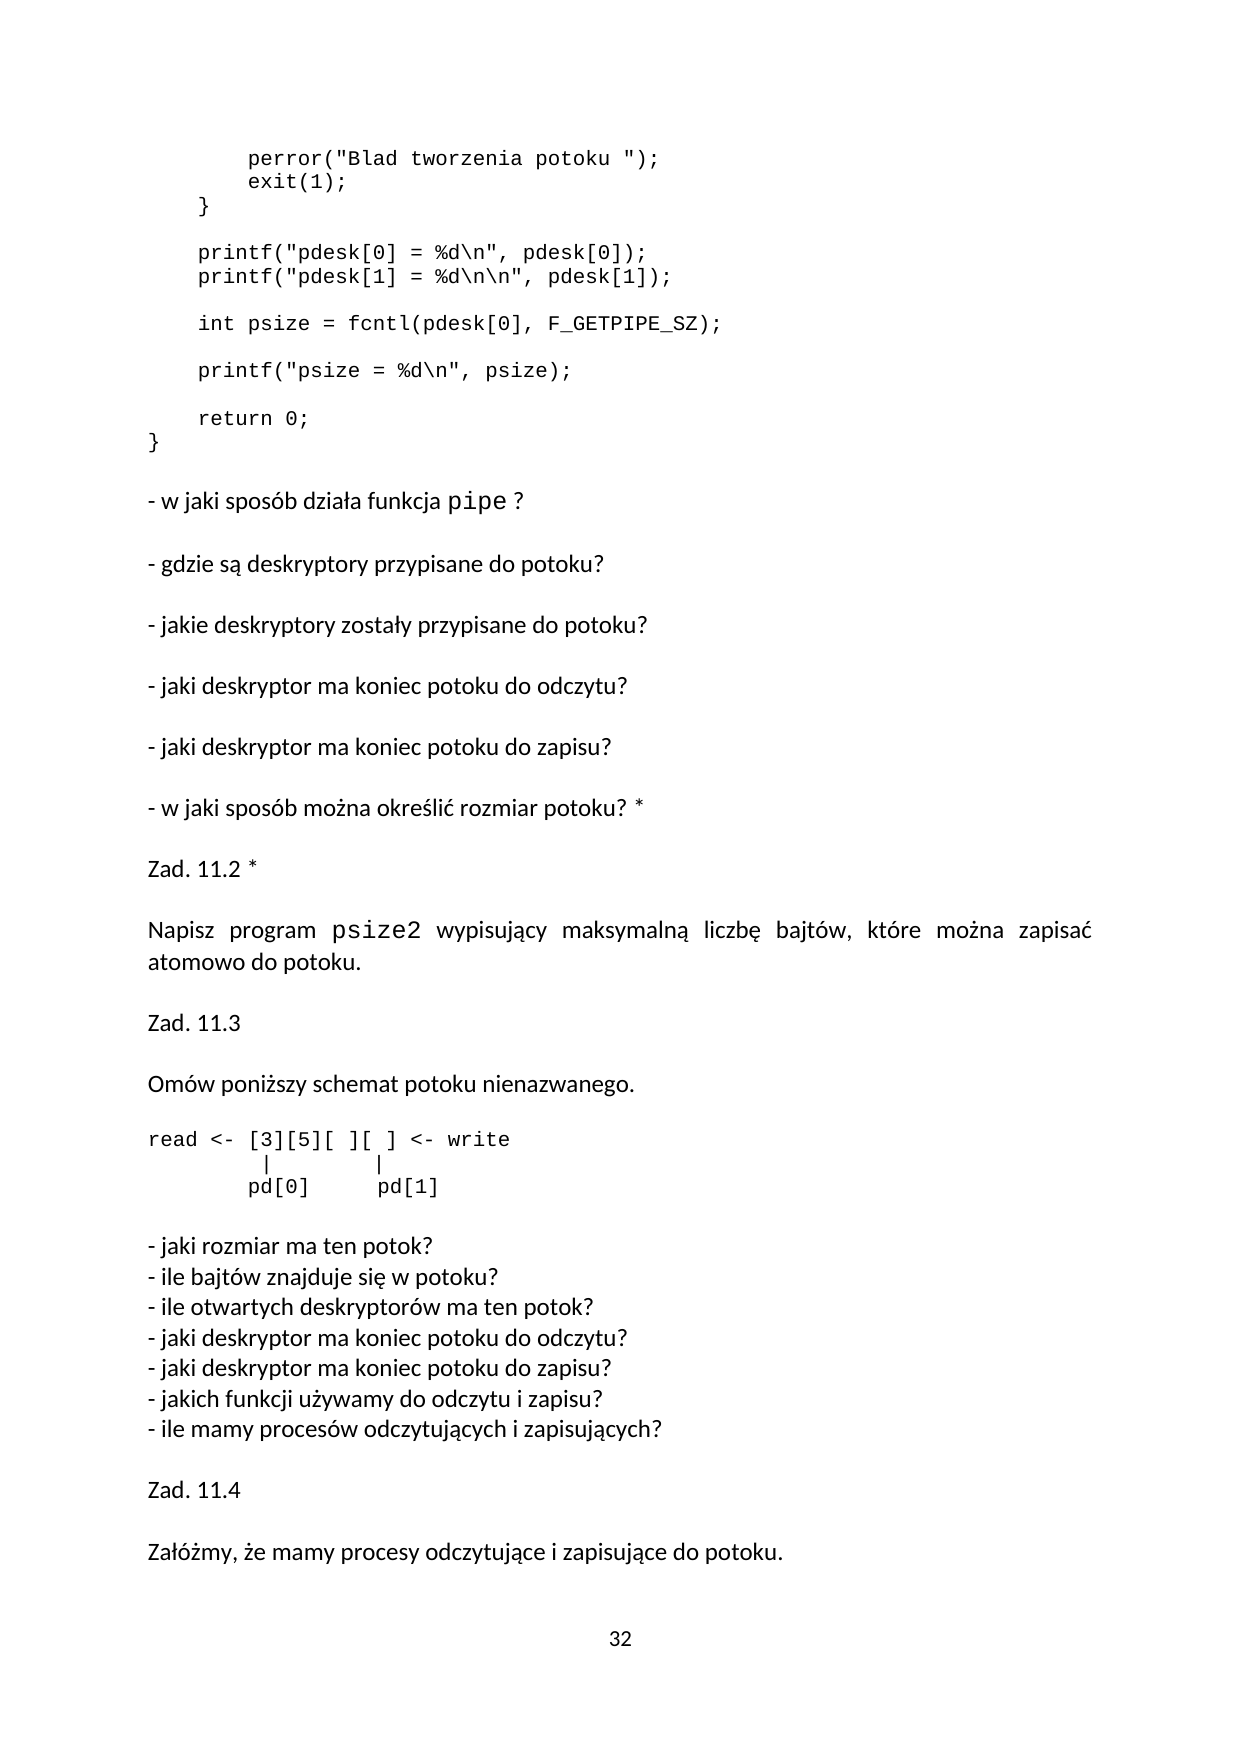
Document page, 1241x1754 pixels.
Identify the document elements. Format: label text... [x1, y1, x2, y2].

text Zad. 11.3 [148, 1007, 1093, 1037]
text } [148, 195, 1093, 218]
text - ile mamy procesów odczytujących i zapisujących? [148, 1413, 1093, 1444]
text Zad. 11.4 [148, 1474, 1093, 1505]
text - ile bajtów znajduje się w potoku? [148, 1261, 1093, 1291]
text | | [148, 1153, 1093, 1176]
text exit(1); [148, 171, 1093, 195]
text printf("pdesk[0] = %d\n", pdesk[0]); [148, 242, 1093, 266]
text perror("Blad tworzenia potoku "); [148, 148, 1093, 171]
text - gdzie są deskryptory przypisane do potoku? [148, 548, 1093, 578]
text read <- [3][5][ ][ ] <- write [148, 1129, 1093, 1153]
text Załóżmy, że mamy procesy odczytujące i zapisujące do potoku. [148, 1536, 1093, 1566]
text Omów poniższy schemat potoku nienazwanego. [148, 1068, 1093, 1098]
text printf("psize = %d\n", psize); [148, 360, 1093, 384]
text - jaki deskryptor ma koniec potoku do odczytu? [148, 1322, 1093, 1352]
text return 0; [148, 408, 1093, 431]
text Zad. 11.2 * [148, 853, 1093, 883]
text - jaki rozmiar ma ten potok? [148, 1230, 1093, 1261]
text - jaki deskryptor ma koniec potoku do zapisu? [148, 731, 1093, 761]
text pd[0] pd[1] [148, 1176, 1093, 1200]
text Napisz program psize2 wypisujący maksymalną liczbę bajtów, które można zapisać atomowo do potoku. [148, 914, 1093, 976]
text - jaki deskryptor ma koniec potoku do odczytu? [148, 670, 1093, 700]
text printf("pdesk[1] = %d\n\n", pdesk[1]); [148, 266, 1093, 289]
text - jakich funkcji używamy do odczytu i zapisu? [148, 1383, 1093, 1413]
text - jakie deskryptory zostały przypisane do potoku? [148, 609, 1093, 639]
text - w jaki sposób działa funkcja pipe ? [148, 486, 1093, 517]
text - ile otwartych deskryptorów ma ten potok? [148, 1291, 1093, 1322]
text int psize = fcntl(pdesk[0], F_GETPIPE_SZ); [148, 313, 1093, 337]
text - w jaki sposób można określić rozmiar potoku? * [148, 792, 1093, 822]
text - jaki deskryptor ma koniec potoku do zapisu? [148, 1352, 1093, 1383]
text } [148, 431, 1093, 455]
